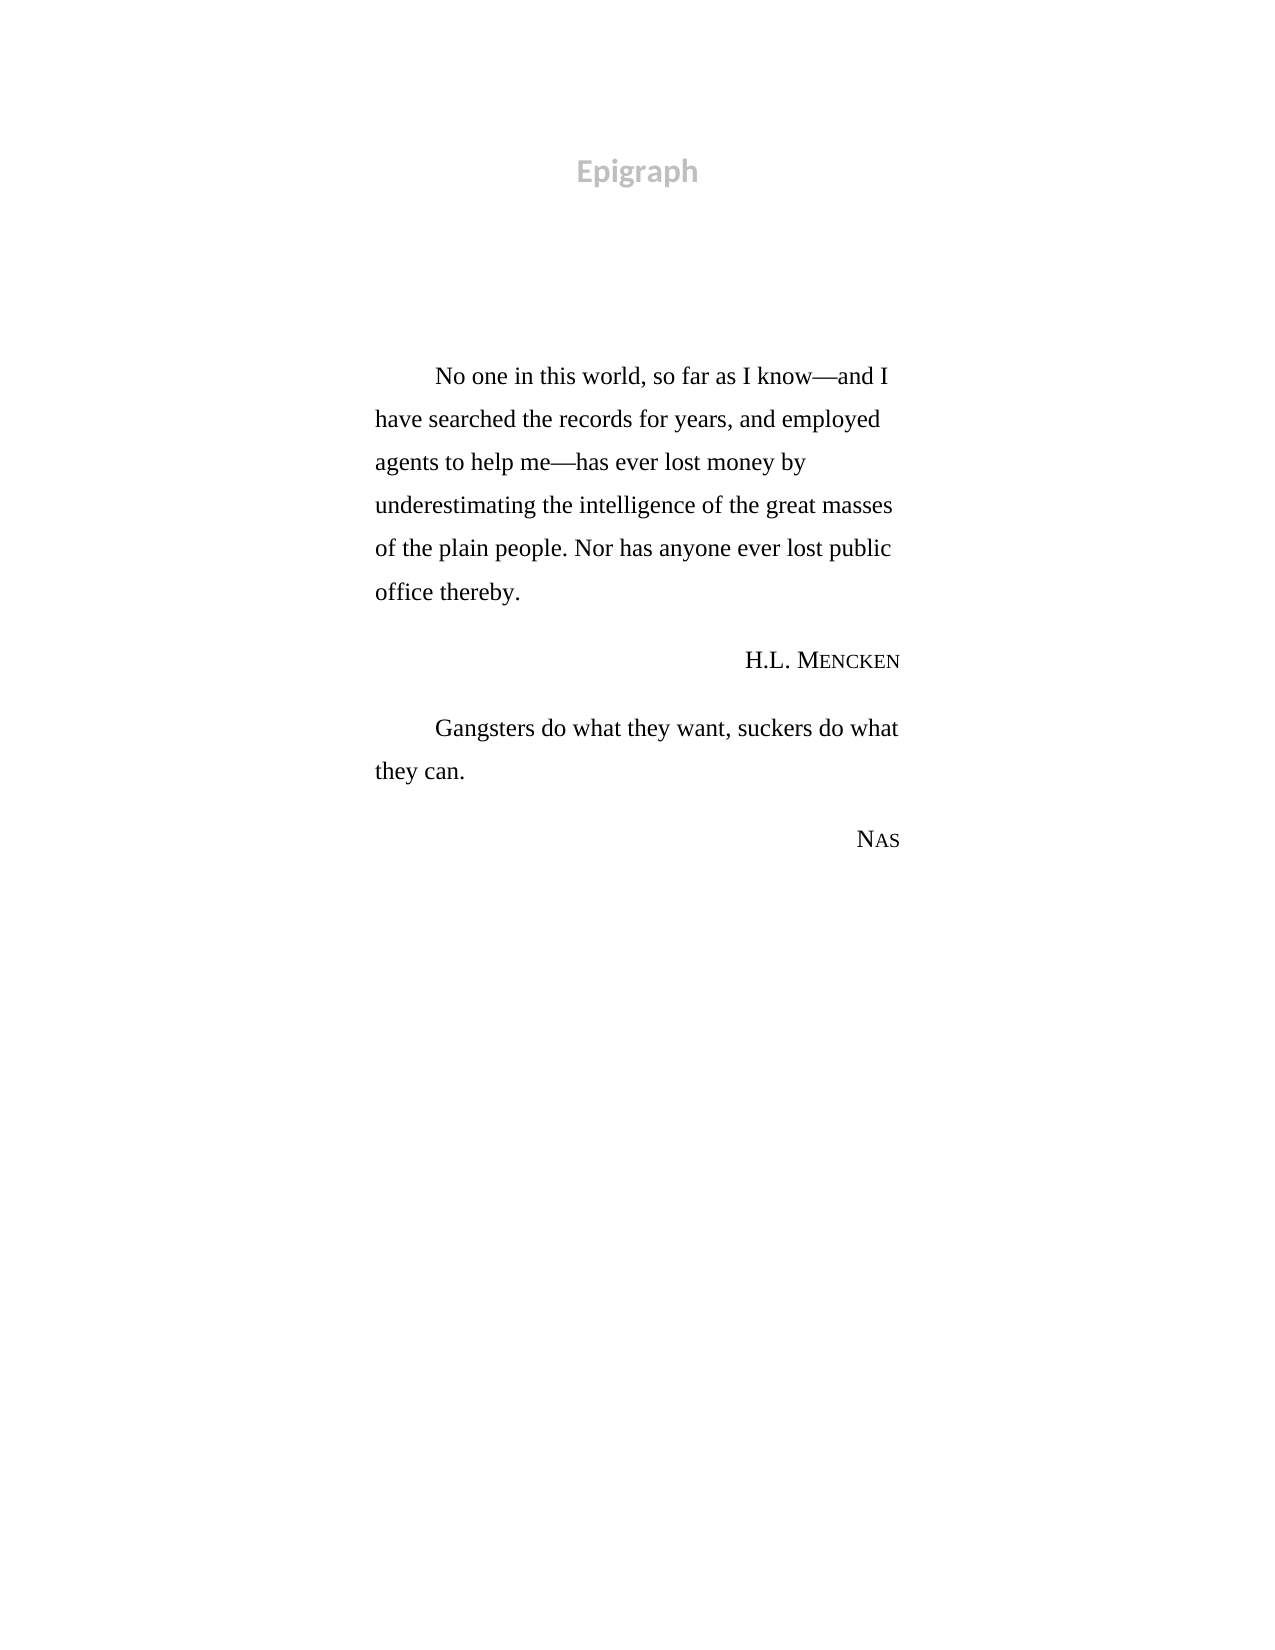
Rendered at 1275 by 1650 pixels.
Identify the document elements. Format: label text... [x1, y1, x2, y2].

text Gangsters do what they want, suckers do what they can. [375, 713, 900, 785]
subtitle Epigraph [187, 150, 1087, 191]
text Nas [375, 824, 900, 853]
text No one in this world, so far as I know—and I have searched the records for years, and employed agents to help me—has ever lost money by underestimating the intelligence of the great masses of the plain people. Nor has anyone ever lost public office thereby. [375, 361, 900, 605]
text H.L. Mencken [375, 645, 900, 673]
